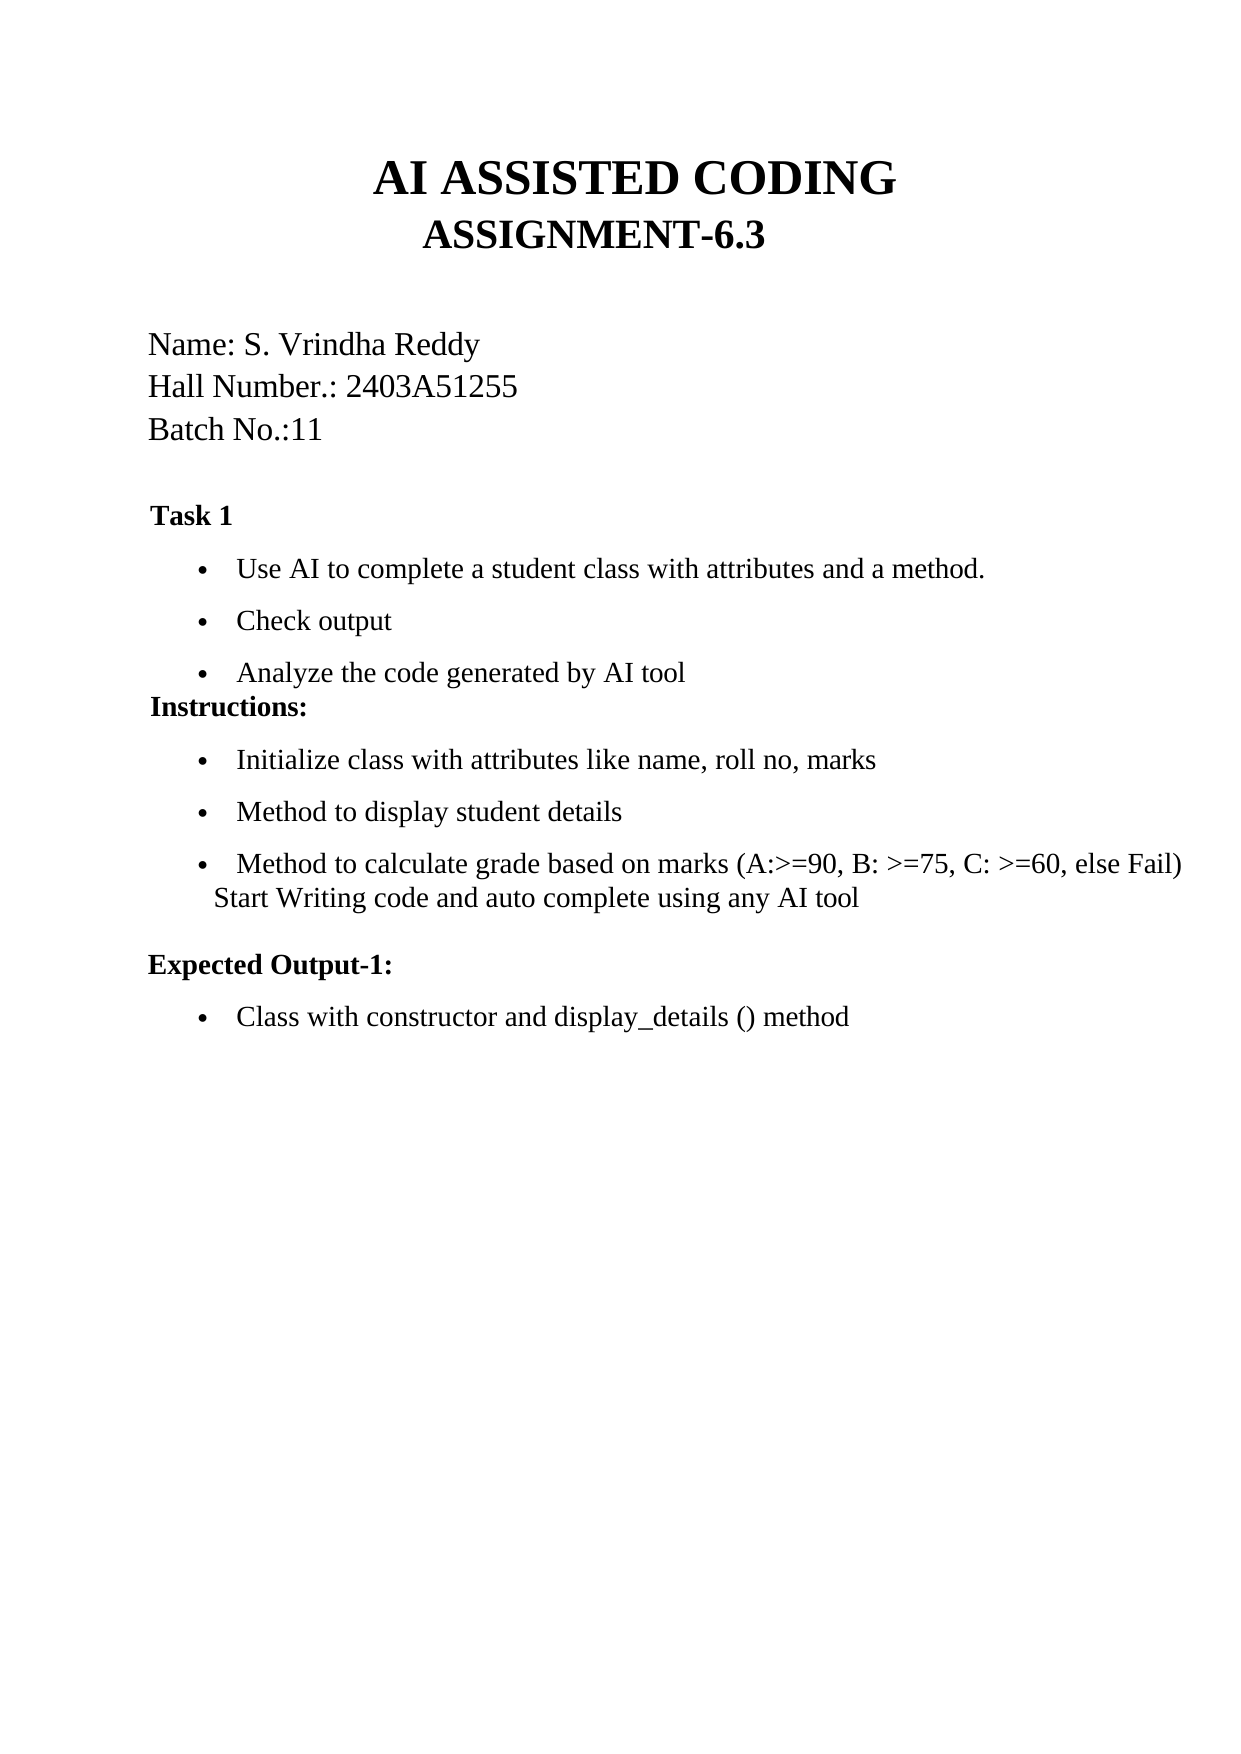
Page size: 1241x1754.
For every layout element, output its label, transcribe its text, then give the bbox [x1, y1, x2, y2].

list Use AI to complete a student class with attributes and a method. [199, 551, 1196, 584]
list Method to calculate grade based on marks (A:>=90, B: >=75, C: >=60, else Fail) [199, 847, 1196, 880]
text Name: S. Vrindha Reddy [148, 324, 1196, 362]
list Check output [199, 603, 1196, 637]
text ASSIGNMENT-6.3 [298, 210, 1196, 258]
text Expected Output-1: [148, 947, 1196, 981]
list Class with constructor and display_details () method [199, 999, 1196, 1033]
text Start Writing code and auto complete using any AI tool [148, 880, 1196, 914]
list Analyze the code generated by AI tool [199, 656, 1196, 689]
text Task 1 [150, 498, 1196, 532]
text Batch No.:11 [148, 409, 1196, 447]
text Hall Number.: 2403A51255 [148, 366, 1196, 405]
list Initialize class with attributes like name, roll no, marks [199, 742, 1196, 775]
list Method to display student details [199, 794, 1196, 828]
text Instructions: [150, 689, 1196, 723]
text AI ASSISTED CODING [298, 148, 1196, 206]
